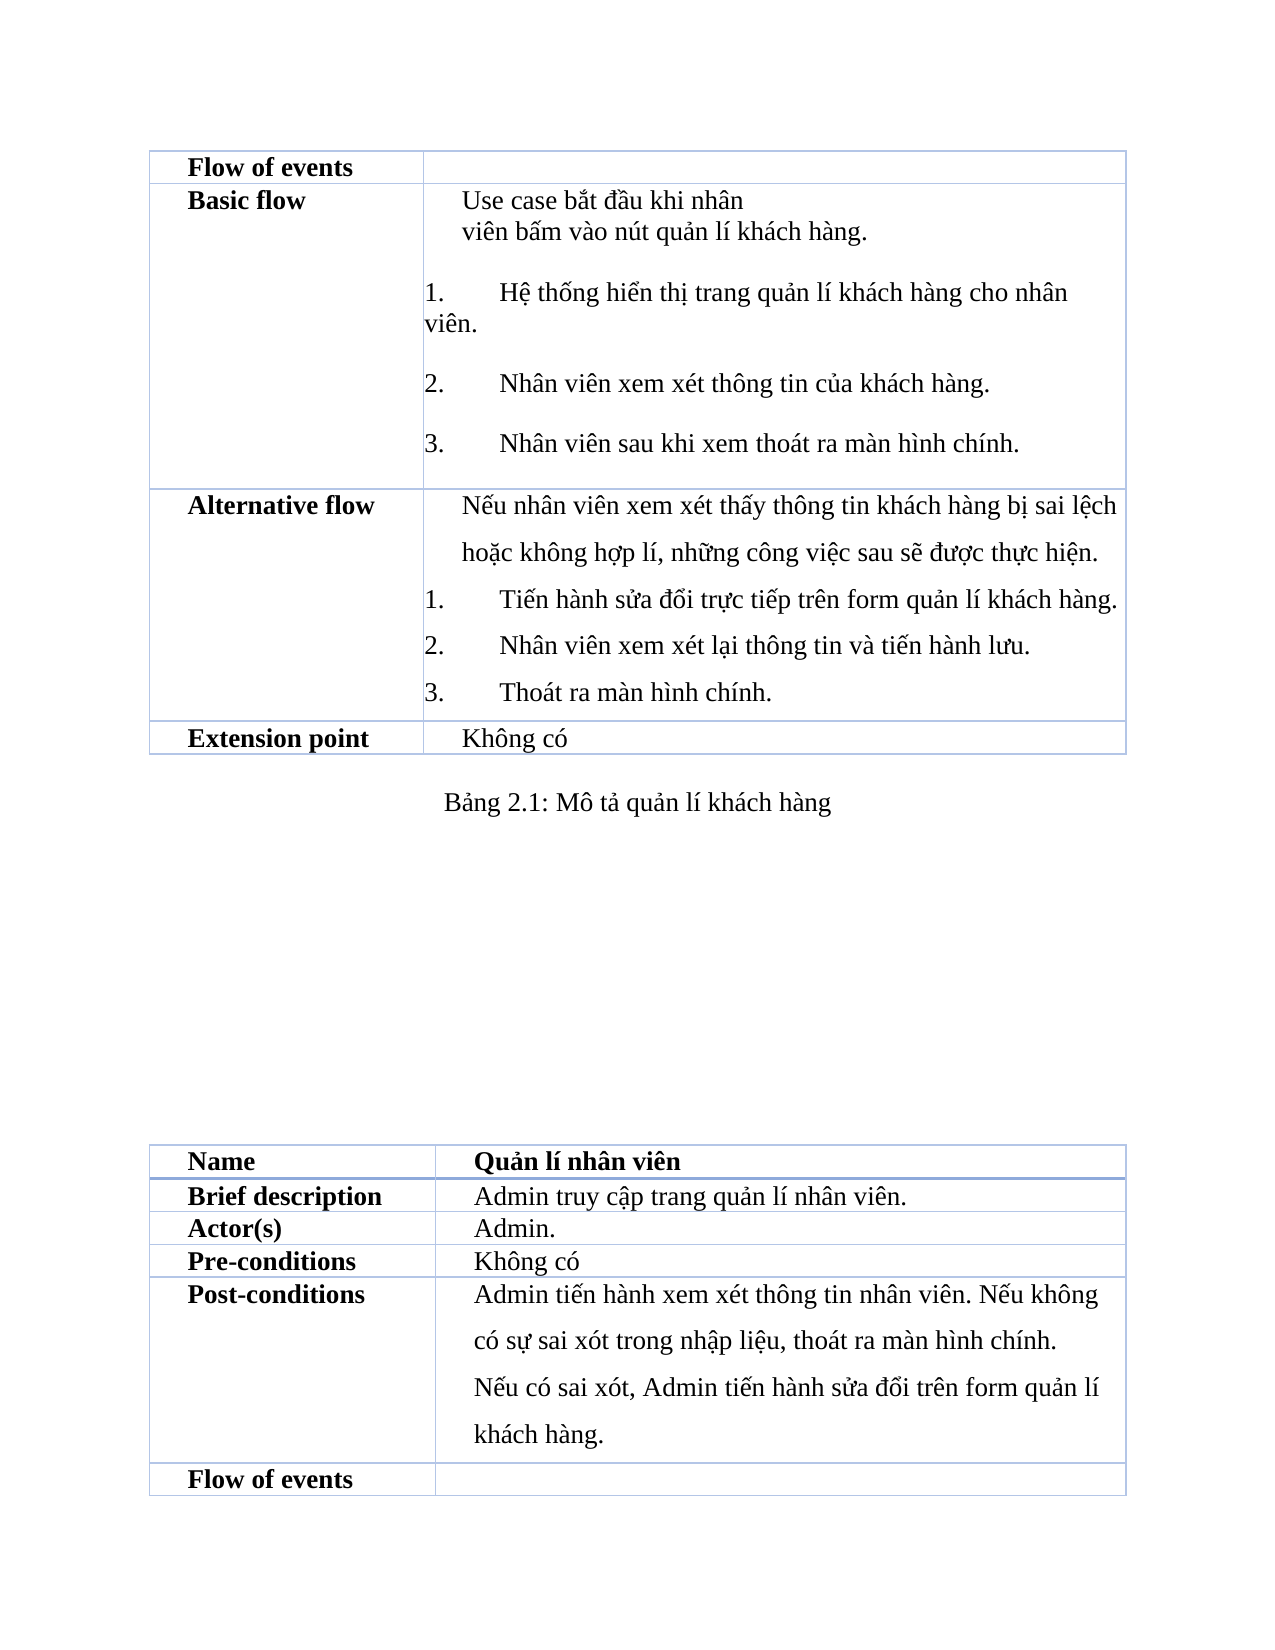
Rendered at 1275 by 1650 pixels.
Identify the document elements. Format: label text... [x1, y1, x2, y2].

table_cell Admin. [436, 1212, 1125, 1243]
table_cell [436, 1464, 1125, 1495]
table_cell Extension point [150, 722, 423, 753]
table_cell Flow of events [150, 1464, 435, 1495]
table_cell Alternative flow [150, 490, 423, 720]
table_cell Không có [424, 722, 1125, 753]
table_cell Admin tiến hành xem xét thông tin nhân viên. Nếu không có sự sai xót trong nhập liệu, thoát ra màn hình chính. Nếu có sai xót, Admin tiến hành sửa đổi trên form quản lí khách hàng. [436, 1278, 1125, 1462]
table_header Name [150, 1146, 435, 1177]
table_cell Pre-conditions [150, 1245, 435, 1276]
table_cell Post-conditions [150, 1278, 435, 1462]
table_cell Admin truy cập trang quản lí nhân viên. [436, 1180, 1125, 1211]
table_cell [424, 152, 1125, 183]
table_cell Nếu nhân viên xem xét thấy thông tin khách hàng bị sai lệch hoặc không hợp lí, những công việc sau sẽ được thực hiện. Tiến hành sửa đổi trực tiếp trên form quản lí khách hàng. Nhân viên xem xét lại thông tin và tiến hành lưu. Thoát ra màn hình chính. [424, 490, 1125, 720]
table_cell Không có [436, 1245, 1125, 1276]
table_cell Basic flow [150, 184, 423, 488]
table_cell Flow of events [150, 152, 423, 183]
text Bảng 2.1: Mô tả quản lí khách hàng [150, 786, 1125, 817]
table_cell Brief description [150, 1180, 435, 1211]
table_header Quản lí nhân viên [436, 1146, 1125, 1177]
table_cell Actor(s) [150, 1212, 435, 1243]
